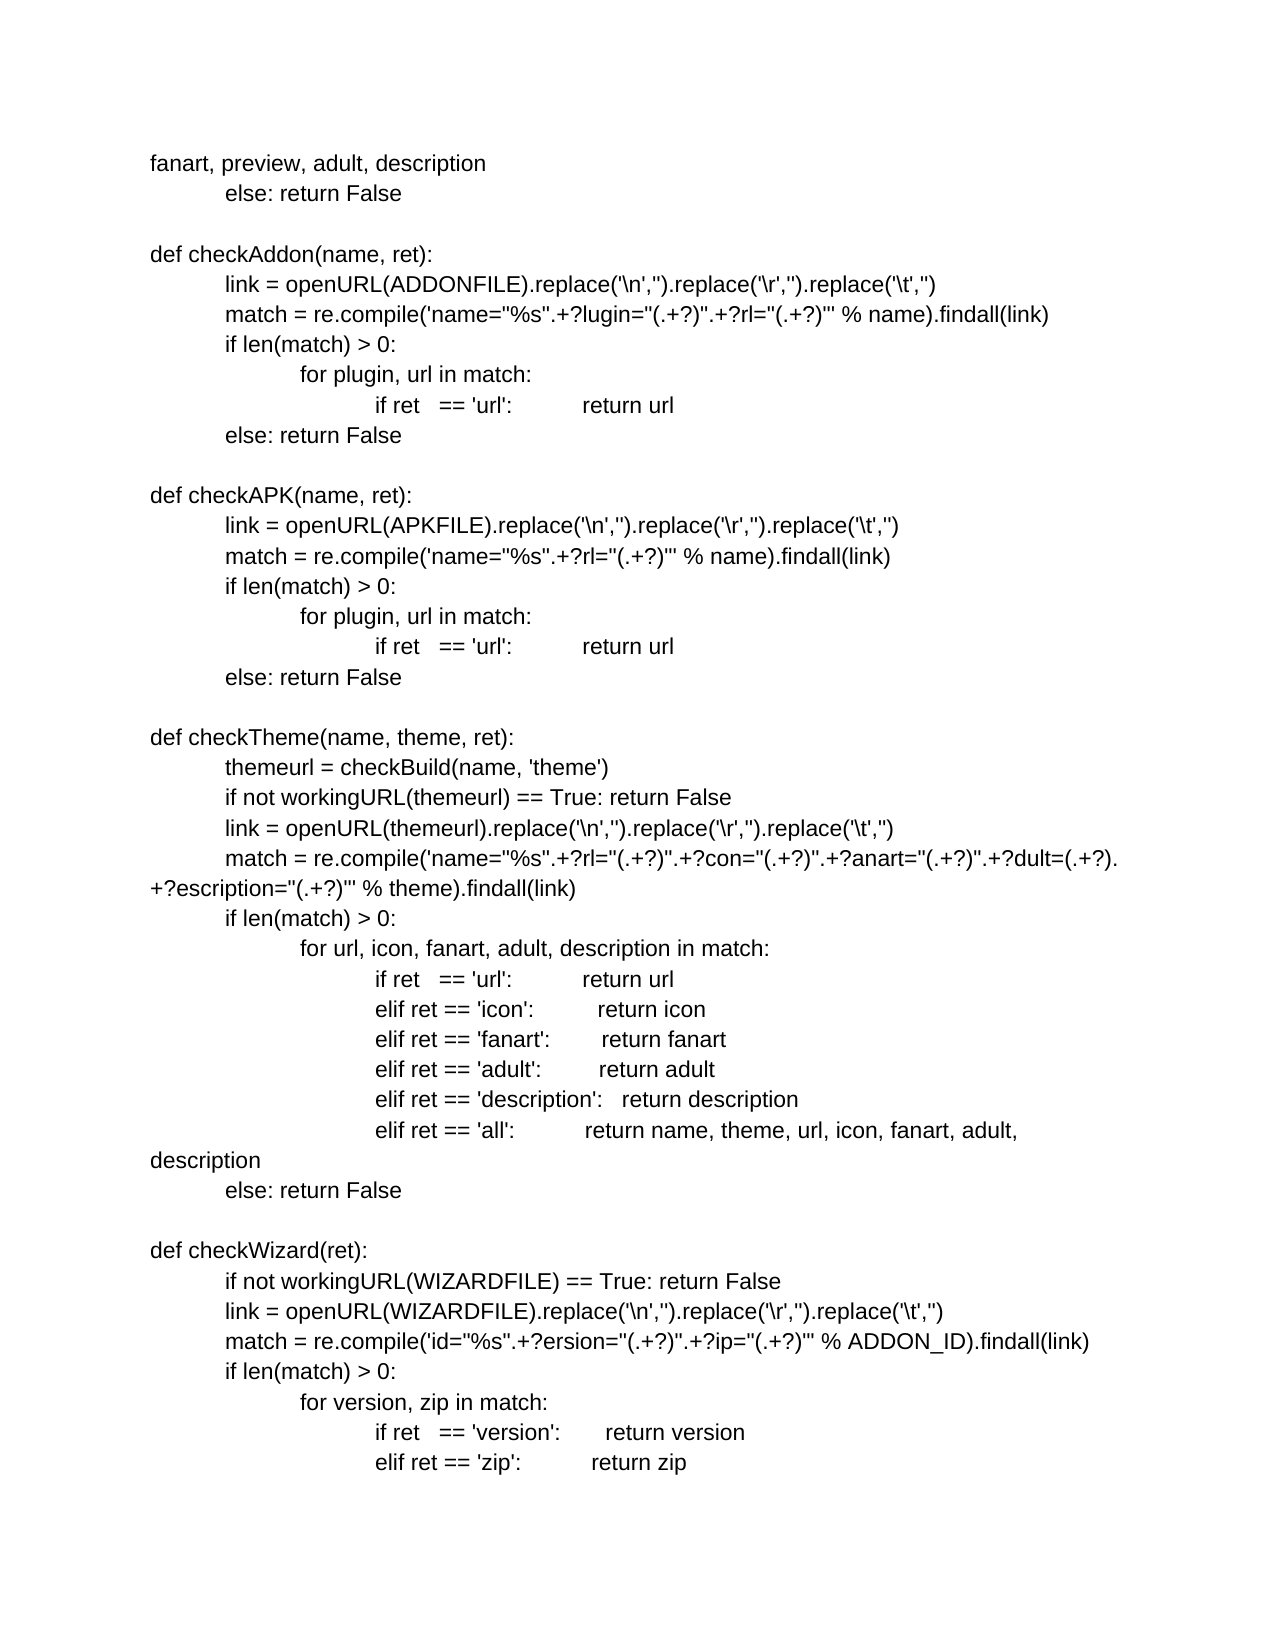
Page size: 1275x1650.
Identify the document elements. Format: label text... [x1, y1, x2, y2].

text if not workingURL(WIZARDFILE) == True: return False [150, 1268, 1125, 1294]
text else: return False [150, 1177, 1125, 1203]
text if len(match) > 0: [150, 1358, 1125, 1385]
text if len(match) > 0: [150, 573, 1125, 599]
text def checkWizard(ret): [150, 1237, 1125, 1264]
text elif ret == 'description': return description [150, 1086, 1125, 1113]
text for url, icon, fanart, adult, description in match: [150, 935, 1125, 962]
text if ret == 'url': return url [150, 392, 1125, 418]
text match = re.compile('name="%s".+?rl="(.+?)".+?con="(.+?)".+?anart="(.+?)".+?dult=(.+?).+?escription="(.+?)"' % theme).findall(link) [150, 845, 1125, 901]
text for version, zip in match: [150, 1388, 1125, 1415]
text if not workingURL(themeurl) == True: return False [150, 784, 1125, 811]
text elif ret == 'adult': return adult [150, 1056, 1125, 1083]
text if ret == 'url': return url [150, 633, 1125, 660]
text if len(match) > 0: [150, 331, 1125, 358]
text link = openURL(WIZARDFILE).replace('\n','').replace('\r','').replace('\t','') [150, 1298, 1125, 1324]
text elif ret == 'zip': return zip [150, 1449, 1125, 1475]
text for plugin, url in match: [150, 361, 1125, 388]
text link = openURL(themeurl).replace('\n','').replace('\r','').replace('\t','') [150, 814, 1125, 841]
text def checkAPK(name, ret): [150, 482, 1125, 509]
text match = re.compile('name="%s".+?lugin="(.+?)".+?rl="(.+?)"' % name).findall(link) [150, 301, 1125, 327]
text elif ret == 'all': return name, theme, url, icon, fanart, adult, description [150, 1117, 1125, 1173]
text if ret == 'version': return version [150, 1419, 1125, 1445]
text for plugin, url in match: [150, 603, 1125, 629]
text link = openURL(APKFILE).replace('\n','').replace('\r','').replace('\t','') [150, 512, 1125, 539]
text def checkAddon(name, ret): [150, 241, 1125, 267]
text elif ret == 'fanart': return fanart [150, 1026, 1125, 1052]
text themeurl = checkBuild(name, 'theme') [150, 754, 1125, 781]
text match = re.compile('id="%s".+?ersion="(.+?)".+?ip="(.+?)"' % ADDON_ID).findall(link) [150, 1328, 1125, 1354]
text if ret == 'url': return url [150, 966, 1125, 992]
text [150, 150, 1125, 176]
text else: return False [150, 422, 1125, 448]
text link = openURL(ADDONFILE).replace('\n','').replace('\r','').replace('\t','') [150, 271, 1125, 297]
text match = re.compile('name="%s".+?rl="(.+?)"' % name).findall(link) [150, 543, 1125, 569]
text if len(match) > 0: [150, 905, 1125, 932]
text else: return False [150, 180, 1125, 207]
text def checkTheme(name, theme, ret): [150, 724, 1125, 750]
text elif ret == 'icon': return icon [150, 996, 1125, 1022]
text else: return False [150, 663, 1125, 690]
